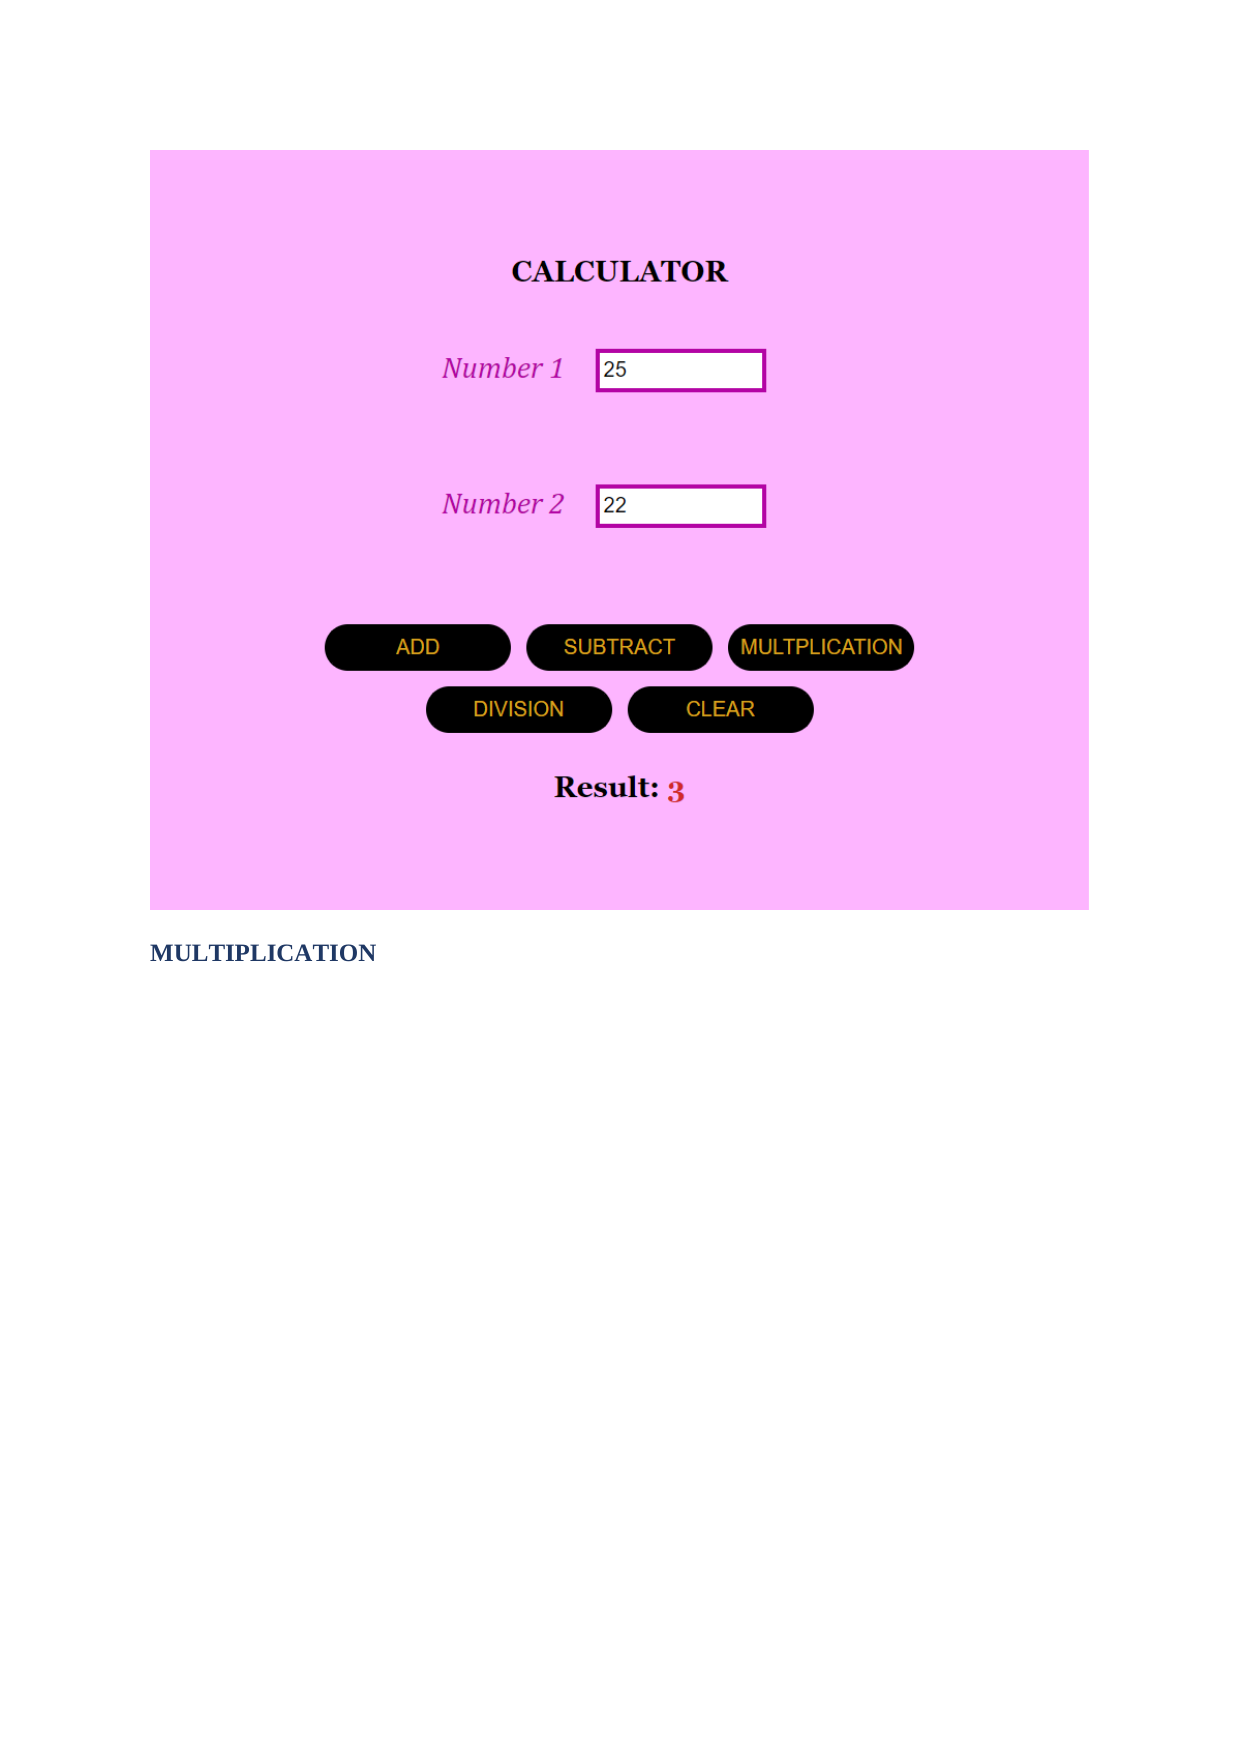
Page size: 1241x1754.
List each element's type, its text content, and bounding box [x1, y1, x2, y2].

picture [150, 150, 1091, 910]
text MULTIPLICATION [150, 938, 1090, 967]
